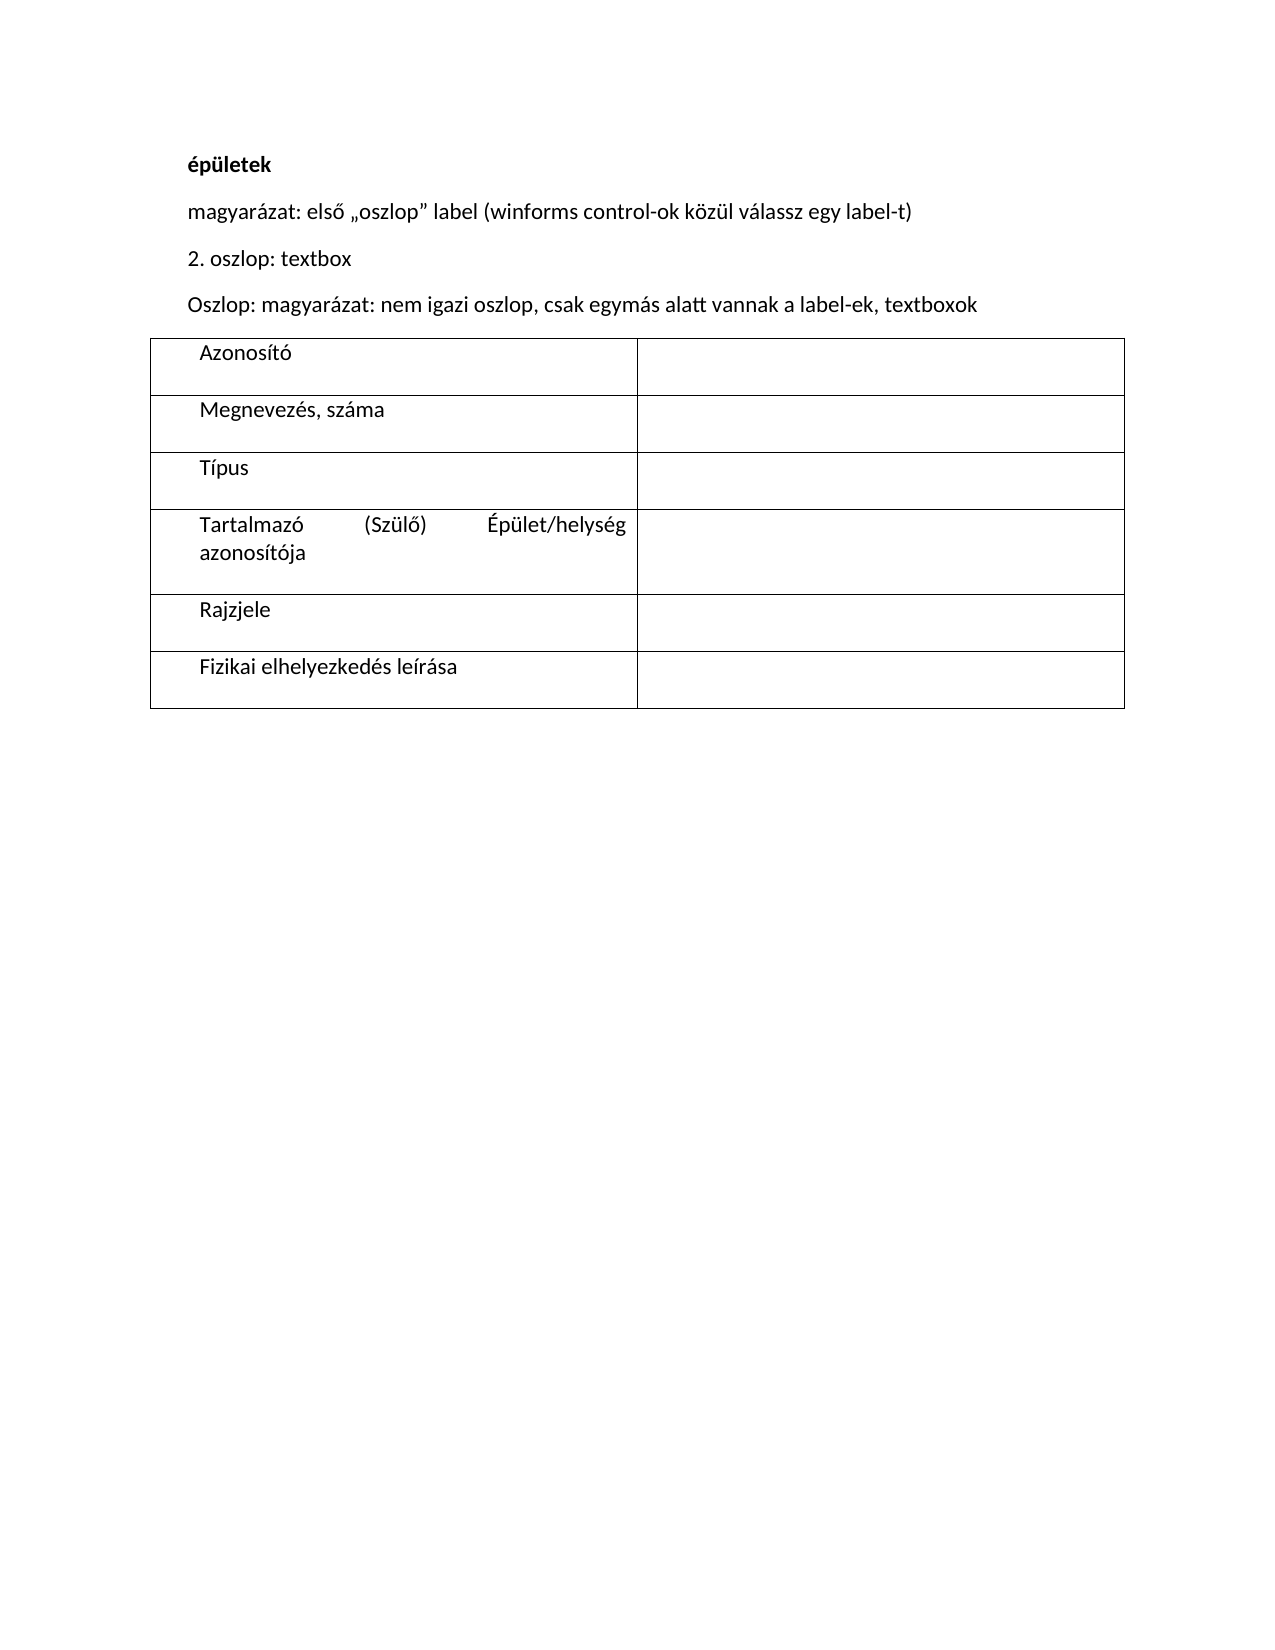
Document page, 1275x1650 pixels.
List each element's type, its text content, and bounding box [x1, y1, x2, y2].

table_cell [638, 396, 1124, 452]
text 2. oszlop: textbox [187, 244, 1125, 272]
table_cell [638, 652, 1124, 708]
table_cell [638, 595, 1124, 651]
table_header Azonosító [151, 339, 637, 394]
table_cell Rajzjele [151, 595, 637, 651]
table_cell Típus [151, 453, 637, 509]
text épületek [187, 150, 1125, 178]
table_cell [638, 453, 1124, 509]
table_header [638, 339, 1124, 394]
text magyarázat: első „oszlop” label (winforms control-ok közül válassz egy label-t) [187, 197, 1125, 225]
table_cell Fizikai elhelyezkedés leírása [151, 652, 637, 708]
table_cell [638, 510, 1124, 594]
text Oszlop: magyarázat: nem igazi oszlop, csak egymás alatt vannak a label-ek, textboxok [187, 291, 1125, 319]
table_cell Megnevezés, száma [151, 396, 637, 452]
table_cell Tartalmazó (Szülő) Épület/helység azonosítója [151, 510, 637, 594]
